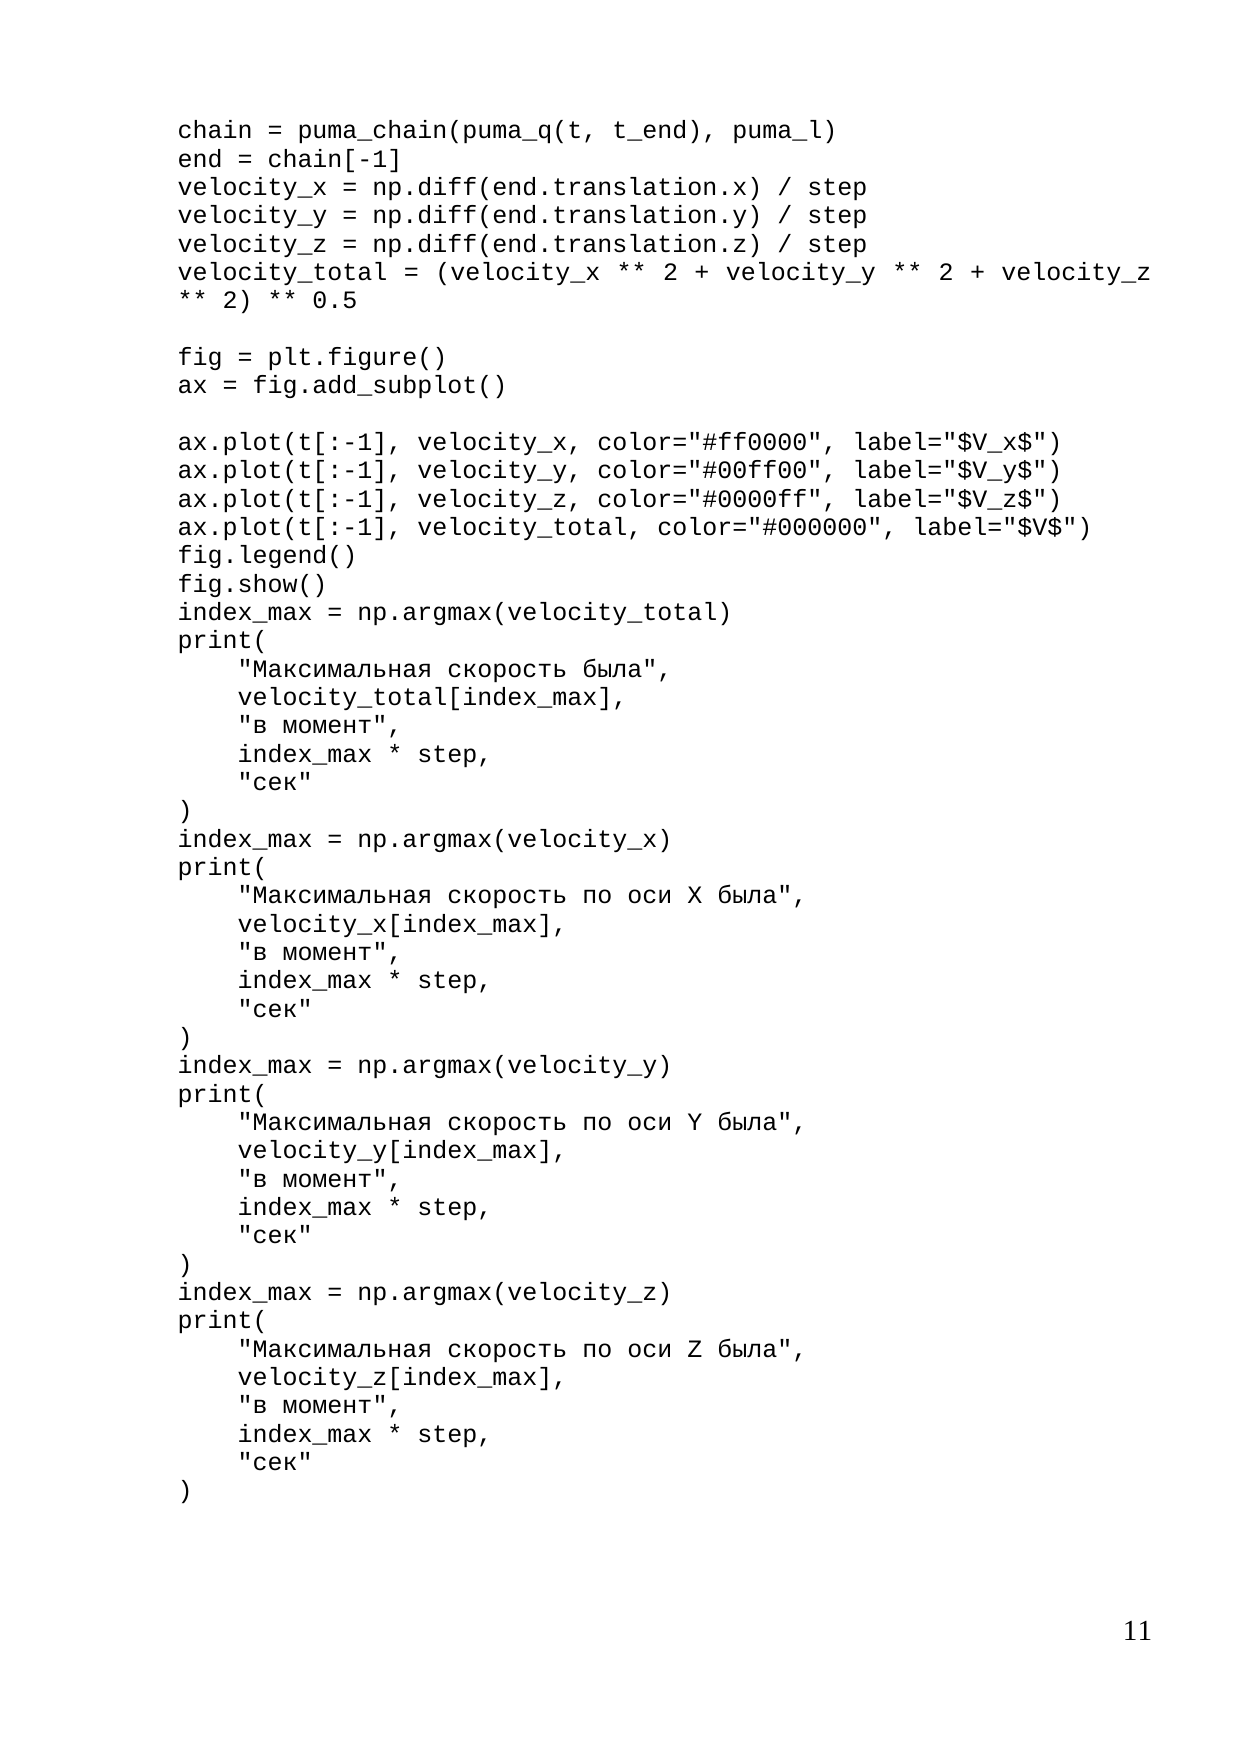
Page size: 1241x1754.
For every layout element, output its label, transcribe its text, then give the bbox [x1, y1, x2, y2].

text print( [177, 1308, 1152, 1336]
text ax.plot(t[:-1], velocity_total, color="#000000", label="$V$") [177, 515, 1152, 543]
text ax.plot(t[:-1], velocity_z, color="#0000ff", label="$V_z$") [177, 486, 1152, 515]
text "в момент", [177, 1393, 1152, 1421]
text index_max * step, [177, 1195, 1152, 1223]
text print( [177, 855, 1152, 883]
text ) [177, 1025, 1152, 1053]
text velocity_x = np.diff(end.translation.x) / step [177, 175, 1152, 203]
text fig = plt.figure() [177, 345, 1152, 373]
text index_max = np.argmax(velocity_x) [177, 826, 1152, 855]
text "в момент", [177, 1166, 1152, 1195]
text ) [177, 1251, 1152, 1280]
text index_max * step, [177, 741, 1152, 770]
text "сек" [177, 1450, 1152, 1478]
text "Максимальная скорость по оси Z была", [177, 1336, 1152, 1365]
text chain = puma_chain(puma_q(t, t_end), puma_l) [177, 118, 1152, 146]
text "сек" [177, 1223, 1152, 1251]
text "Максимальная скорость по оси Y была", [177, 1110, 1152, 1138]
text index_max * step, [177, 1421, 1152, 1450]
text print( [177, 628, 1152, 656]
text "в момент", [177, 940, 1152, 968]
text index_max = np.argmax(velocity_z) [177, 1280, 1152, 1308]
text ax = fig.add_subplot() [177, 373, 1152, 401]
text ) [177, 798, 1152, 826]
text index_max = np.argmax(velocity_y) [177, 1053, 1152, 1081]
text index_max = np.argmax(velocity_total) [177, 600, 1152, 628]
text index_max * step, [177, 968, 1152, 996]
text velocity_x[index_max], [177, 911, 1152, 940]
text velocity_z[index_max], [177, 1365, 1152, 1393]
text end = chain[-1] [177, 146, 1152, 175]
text print( [177, 1081, 1152, 1110]
text "сек" [177, 770, 1152, 798]
text "в момент", [177, 713, 1152, 741]
text "сек" [177, 996, 1152, 1025]
text velocity_total = (velocity_x ** 2 + velocity_y ** 2 + velocity_z ** 2) ** 0.5 [177, 260, 1152, 316]
text velocity_y[index_max], [177, 1138, 1152, 1166]
text fig.show() [177, 571, 1152, 600]
text ax.plot(t[:-1], velocity_x, color="#ff0000", label="$V_x$") [177, 430, 1152, 458]
text "Максимальная скорость была", [177, 656, 1152, 685]
text velocity_z = np.diff(end.translation.z) / step [177, 231, 1152, 260]
text "Максимальная скорость по оси X была", [177, 883, 1152, 911]
text ) [177, 1478, 1152, 1506]
text ax.plot(t[:-1], velocity_y, color="#00ff00", label="$V_y$") [177, 458, 1152, 486]
text velocity_y = np.diff(end.translation.y) / step [177, 203, 1152, 231]
text velocity_total[index_max], [177, 685, 1152, 713]
text fig.legend() [177, 543, 1152, 571]
